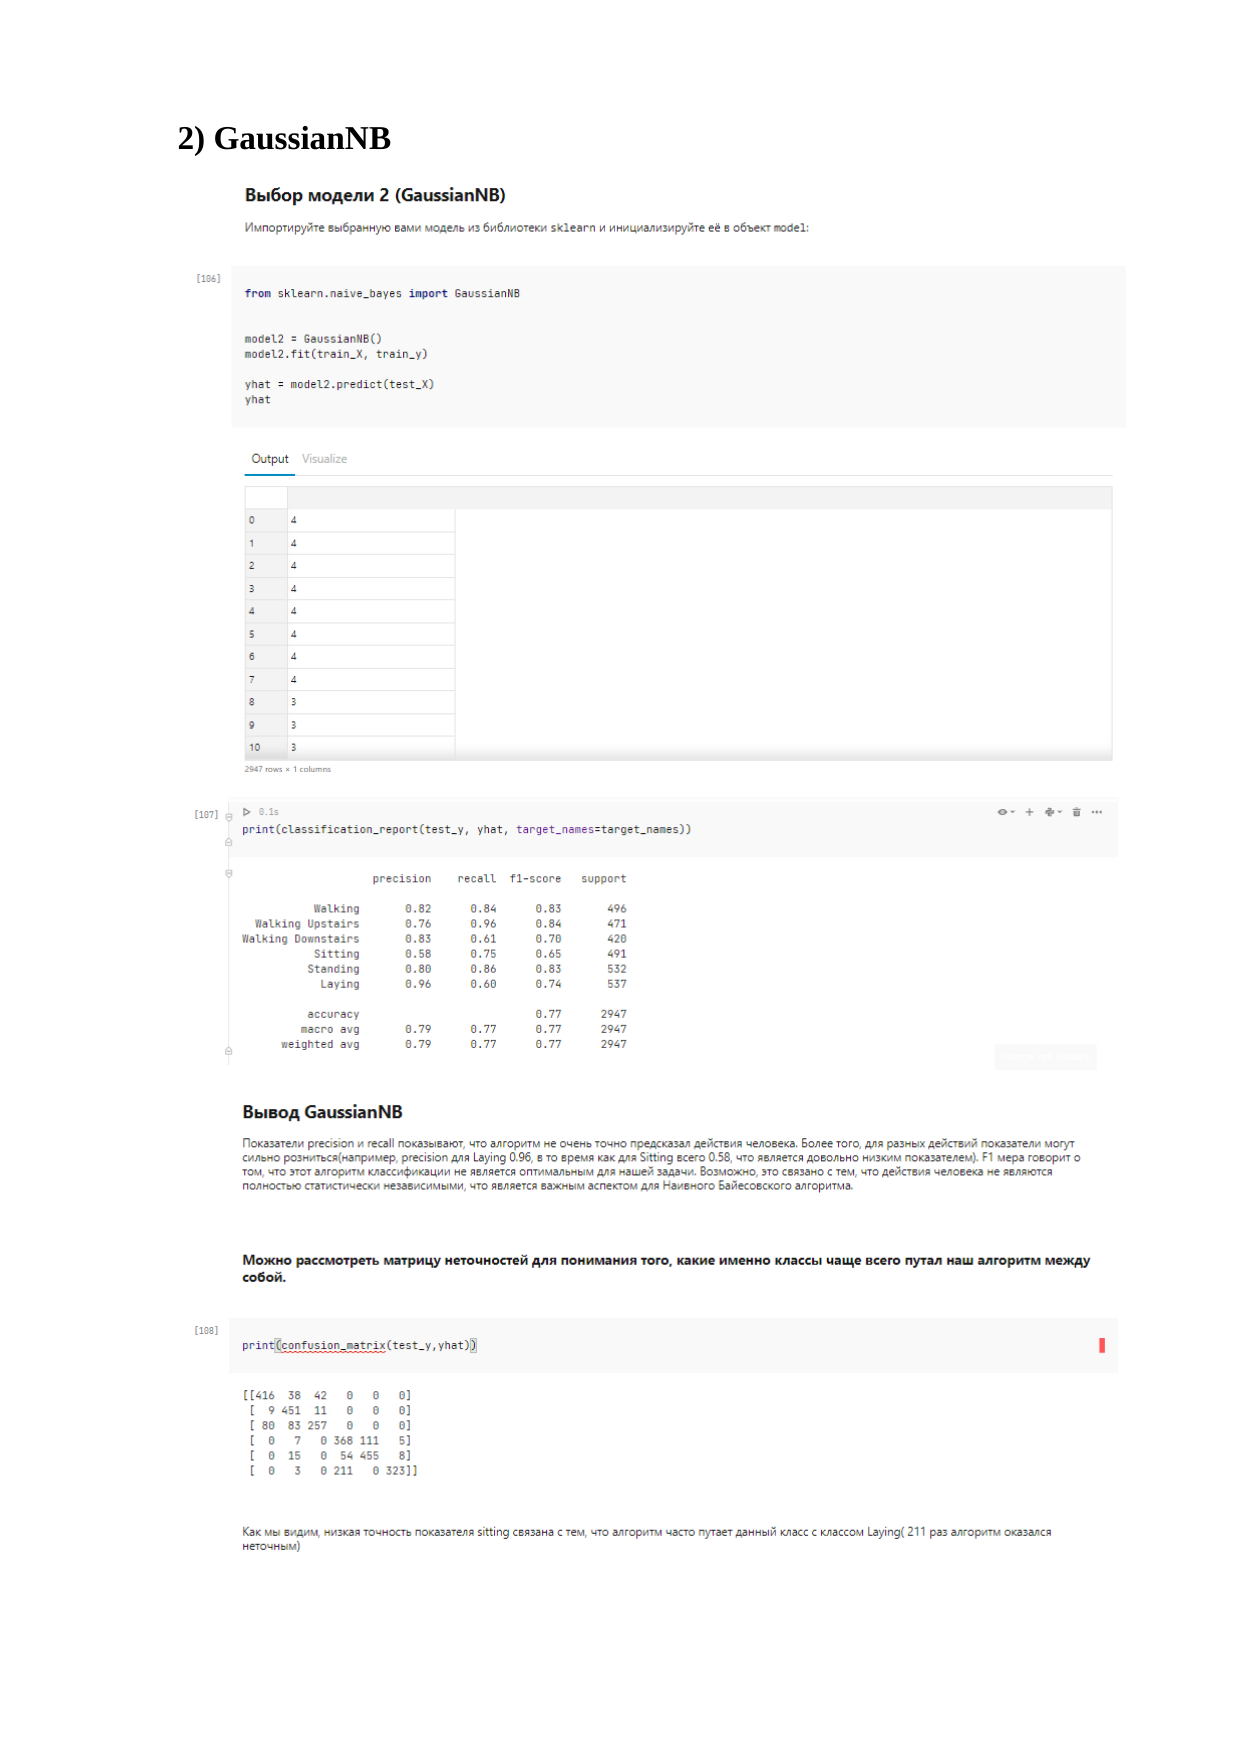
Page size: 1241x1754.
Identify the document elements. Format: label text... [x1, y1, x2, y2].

picture [177, 176, 1152, 779]
picture [177, 797, 1152, 1595]
text 2) GaussianNB [177, 118, 1152, 156]
